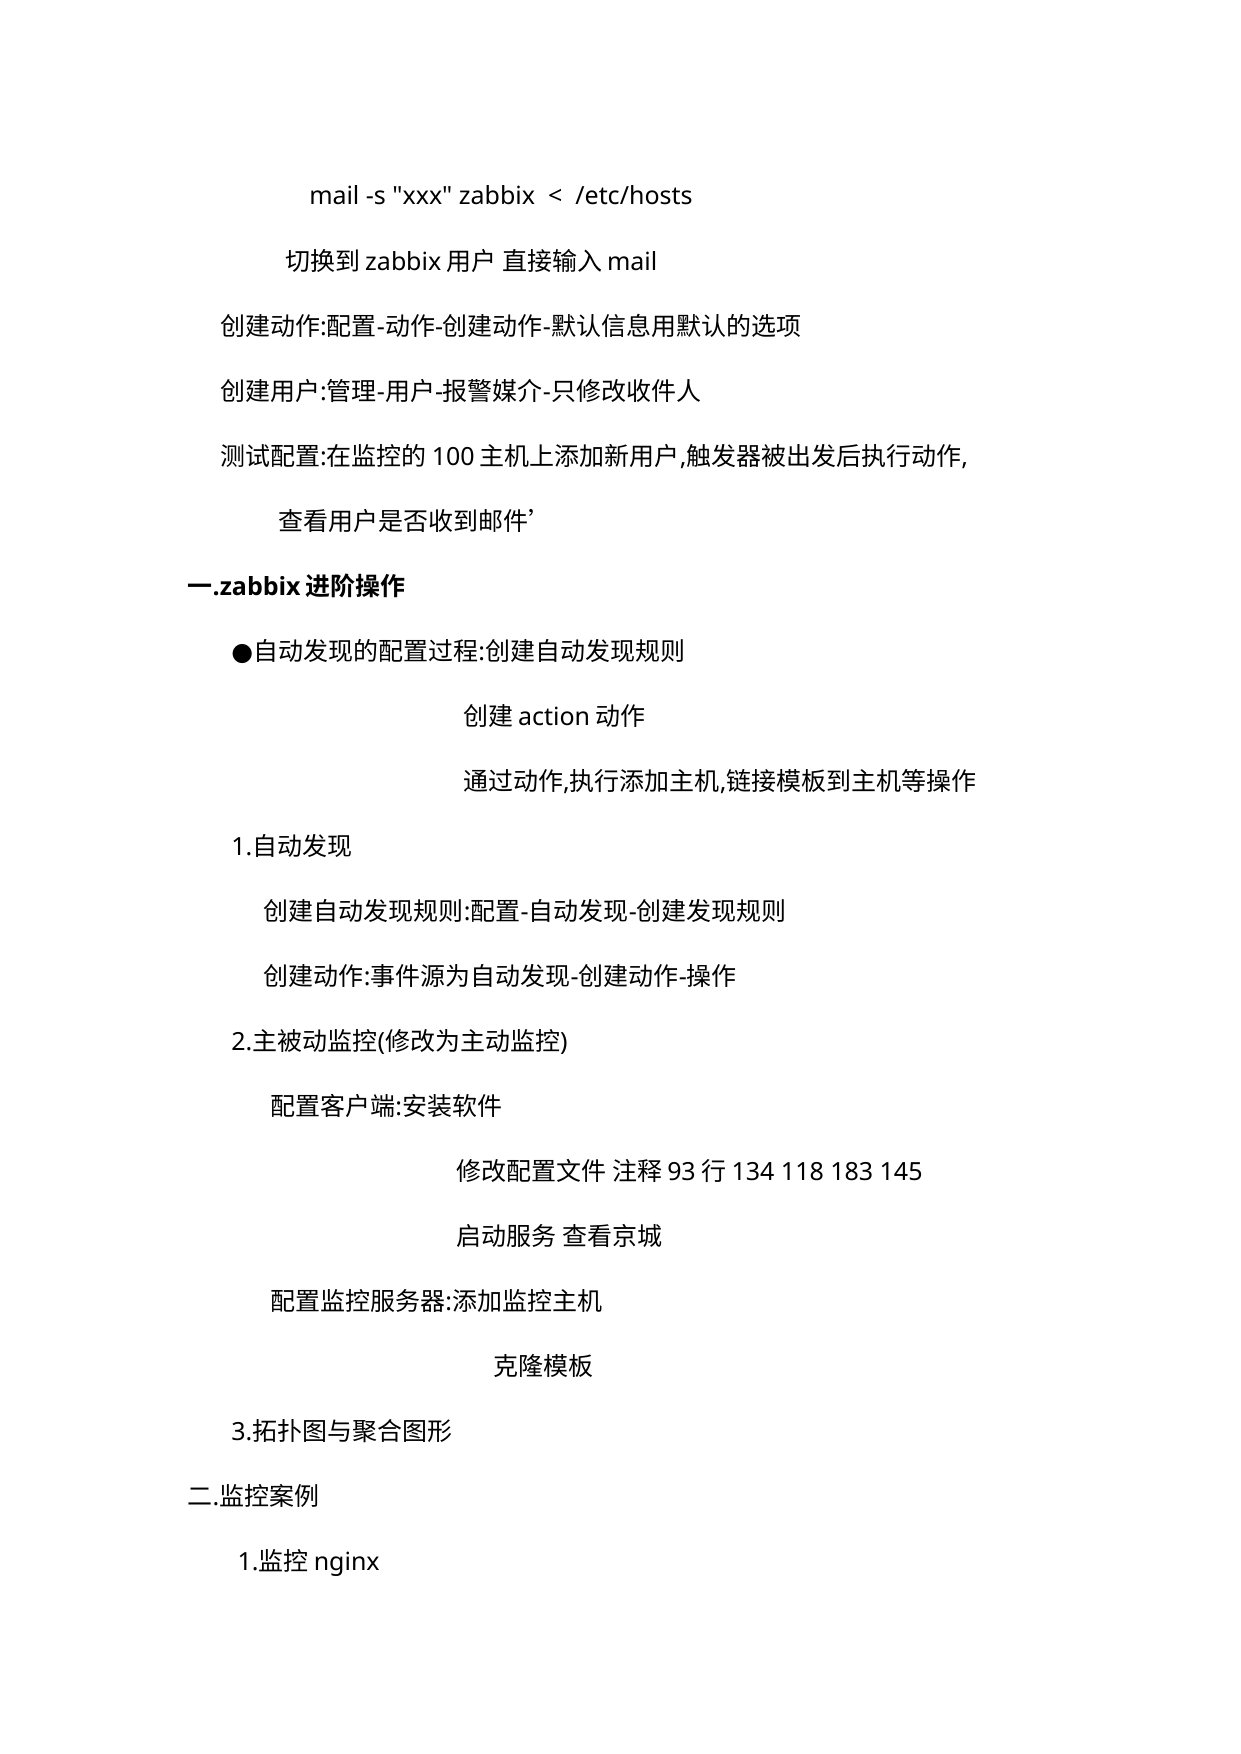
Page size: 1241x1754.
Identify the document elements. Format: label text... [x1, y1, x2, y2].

list 创建动作:配置-动作-创建动作-默认信息用默认的选项 [187, 292, 1053, 357]
list 拓扑图与聚合图形 [231, 1397, 1053, 1462]
list 配置客户端:安装软件 [231, 1072, 1053, 1137]
list 通过动作,执行添加主机,链接模板到主机等操作 [231, 747, 1053, 812]
list 创建action动作 [231, 682, 1053, 747]
list 启动服务 查看京城 [231, 1202, 1053, 1267]
list mail -s "xxx" zabbix < /etc/hosts [231, 162, 1053, 227]
list 创建用户:管理-用户-报警媒介-只修改收件人 [187, 357, 1053, 422]
list 修改配置文件 注释93行 134 118 183 145 [231, 1137, 1053, 1202]
list 切换到zabbix用户 直接输入mail [187, 227, 1053, 292]
list 1.自动发现 [231, 812, 1053, 877]
list 克隆模板 [231, 1332, 1053, 1397]
list 1.监控nginx [187, 1527, 1053, 1592]
list 监控案例 [187, 1462, 1053, 1527]
list 测试配置:在监控的100主机上添加新用户,触发器被出发后执行动作, [187, 422, 1053, 487]
list 查看用户是否收到邮件’ [187, 487, 1053, 552]
list zabbix进阶操作 [187, 552, 1053, 617]
list 创建动作:事件源为自动发现-创建动作-操作 [231, 942, 1053, 1007]
list 配置监控服务器:添加监控主机 [231, 1267, 1053, 1332]
list ●自动发现的配置过程:创建自动发现规则 [231, 617, 1053, 682]
list 主被动监控(修改为主动监控) [231, 1007, 1053, 1072]
list 创建自动发现规则:配置-自动发现-创建发现规则 [231, 877, 1053, 942]
